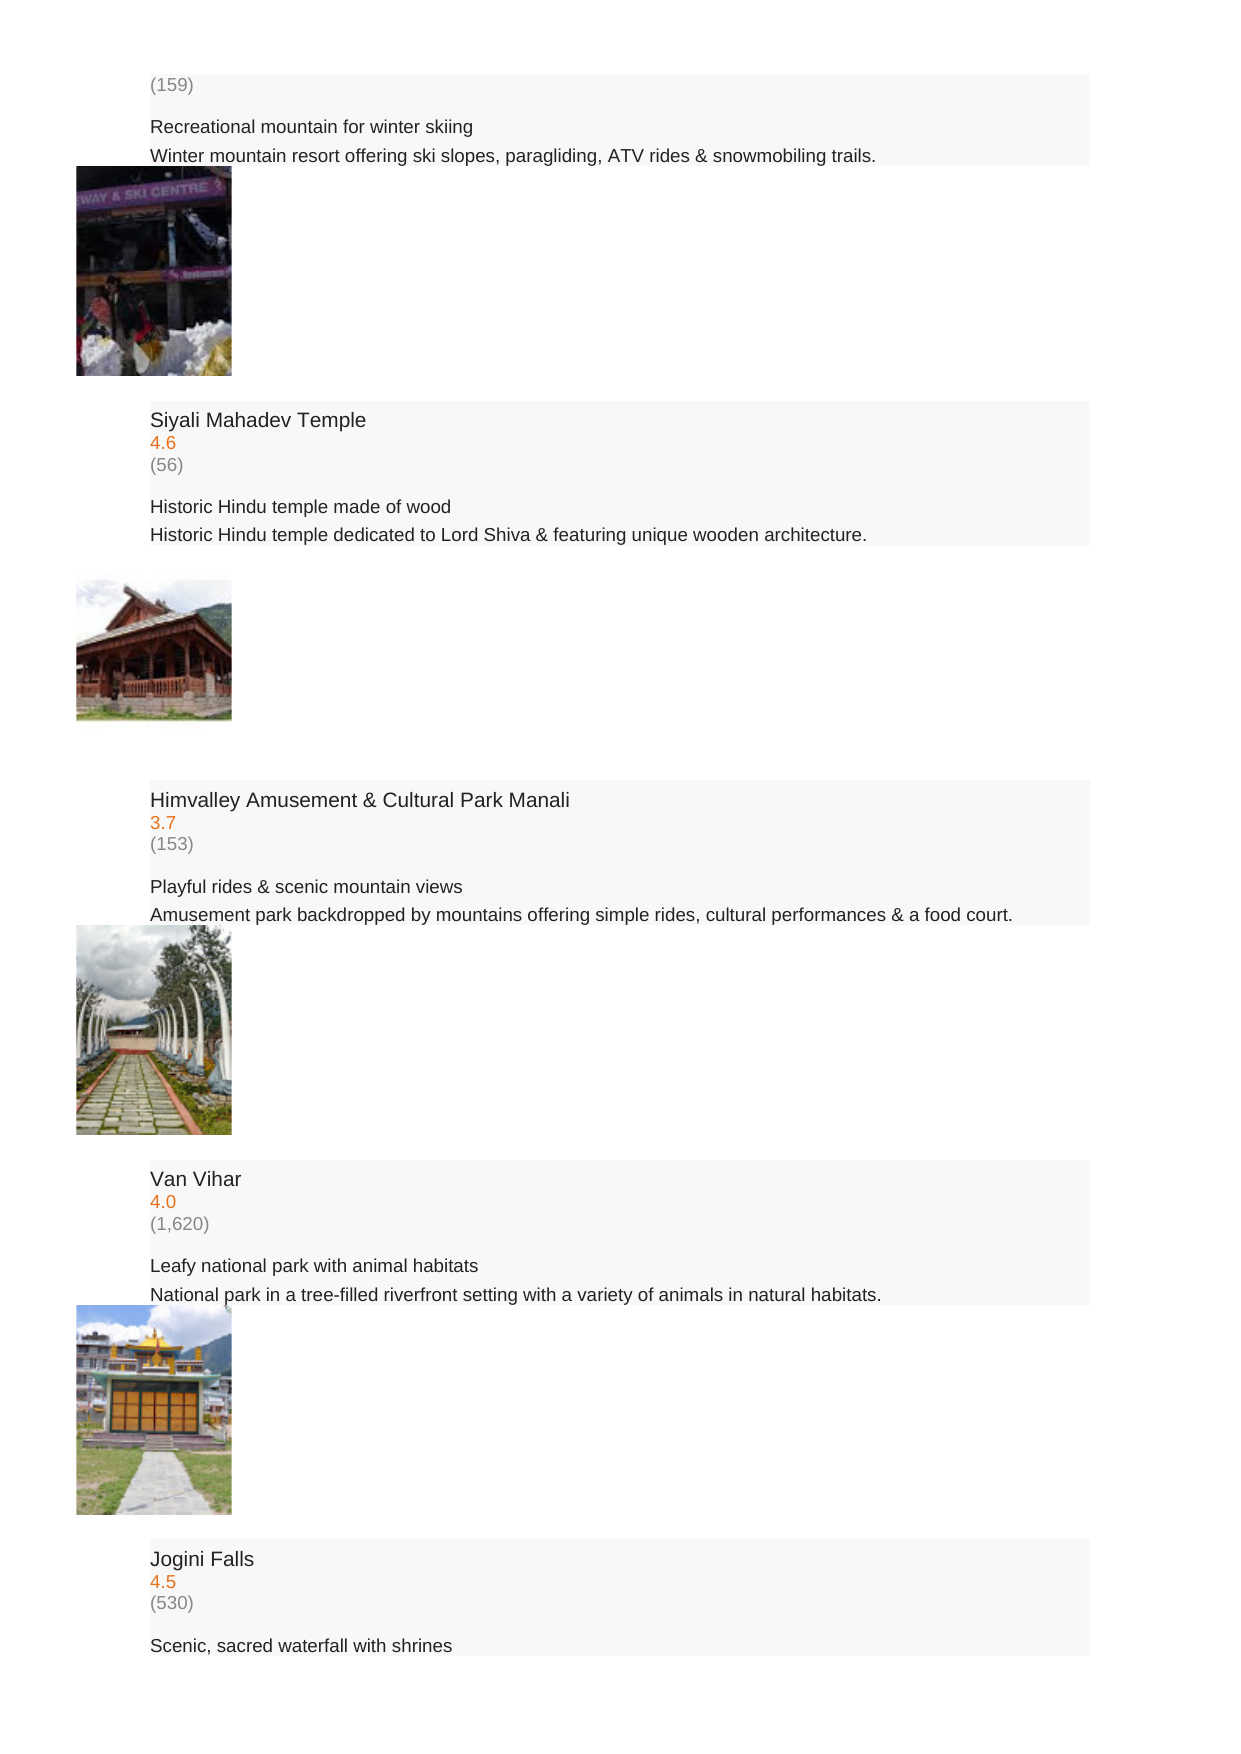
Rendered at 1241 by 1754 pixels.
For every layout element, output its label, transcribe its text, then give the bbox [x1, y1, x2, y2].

text 4.5 [150, 1571, 1090, 1592]
picture [76, 545, 232, 756]
text National park in a tree-filled riverfront setting with a variety of animals in natural habitats. [150, 1277, 1090, 1305]
picture [76, 925, 232, 1135]
text Historic Hindu temple dedicated to Lord Shiva & featuring unique wooden architecture. [150, 517, 1090, 546]
text Van Vihar [150, 1160, 1090, 1191]
text 4.6 [150, 432, 1090, 453]
text (1,620) [150, 1213, 1090, 1234]
text Amusement park backdropped by mountains offering simple rides, cultural performances & a food court. [150, 897, 1090, 925]
text (530) [150, 1592, 1090, 1614]
text Historic Hindu temple made of wood [150, 489, 1090, 517]
text Himvalley Amusement & Cultural Park Manali [150, 780, 1090, 811]
text Leafy national park with animal habitats [150, 1248, 1090, 1277]
picture [76, 166, 232, 376]
picture [76, 1305, 232, 1515]
text (56) [150, 453, 1090, 475]
text Recreational mountain for winter skiing [150, 109, 1090, 138]
text 4.0 [150, 1191, 1090, 1213]
text (153) [150, 833, 1090, 854]
text 3.7 [150, 811, 1090, 833]
text Winter mountain resort offering ski slopes, paragliding, ATV rides & snowmobiling trails. [150, 138, 1090, 166]
text (159) [150, 74, 1090, 95]
text Scenic, sacred waterfall with shrines [150, 1628, 1090, 1656]
text Jogini Falls [150, 1539, 1090, 1571]
text Playful rides & scenic mountain views [150, 869, 1090, 897]
text Siyali Mahadev Temple [150, 401, 1090, 432]
